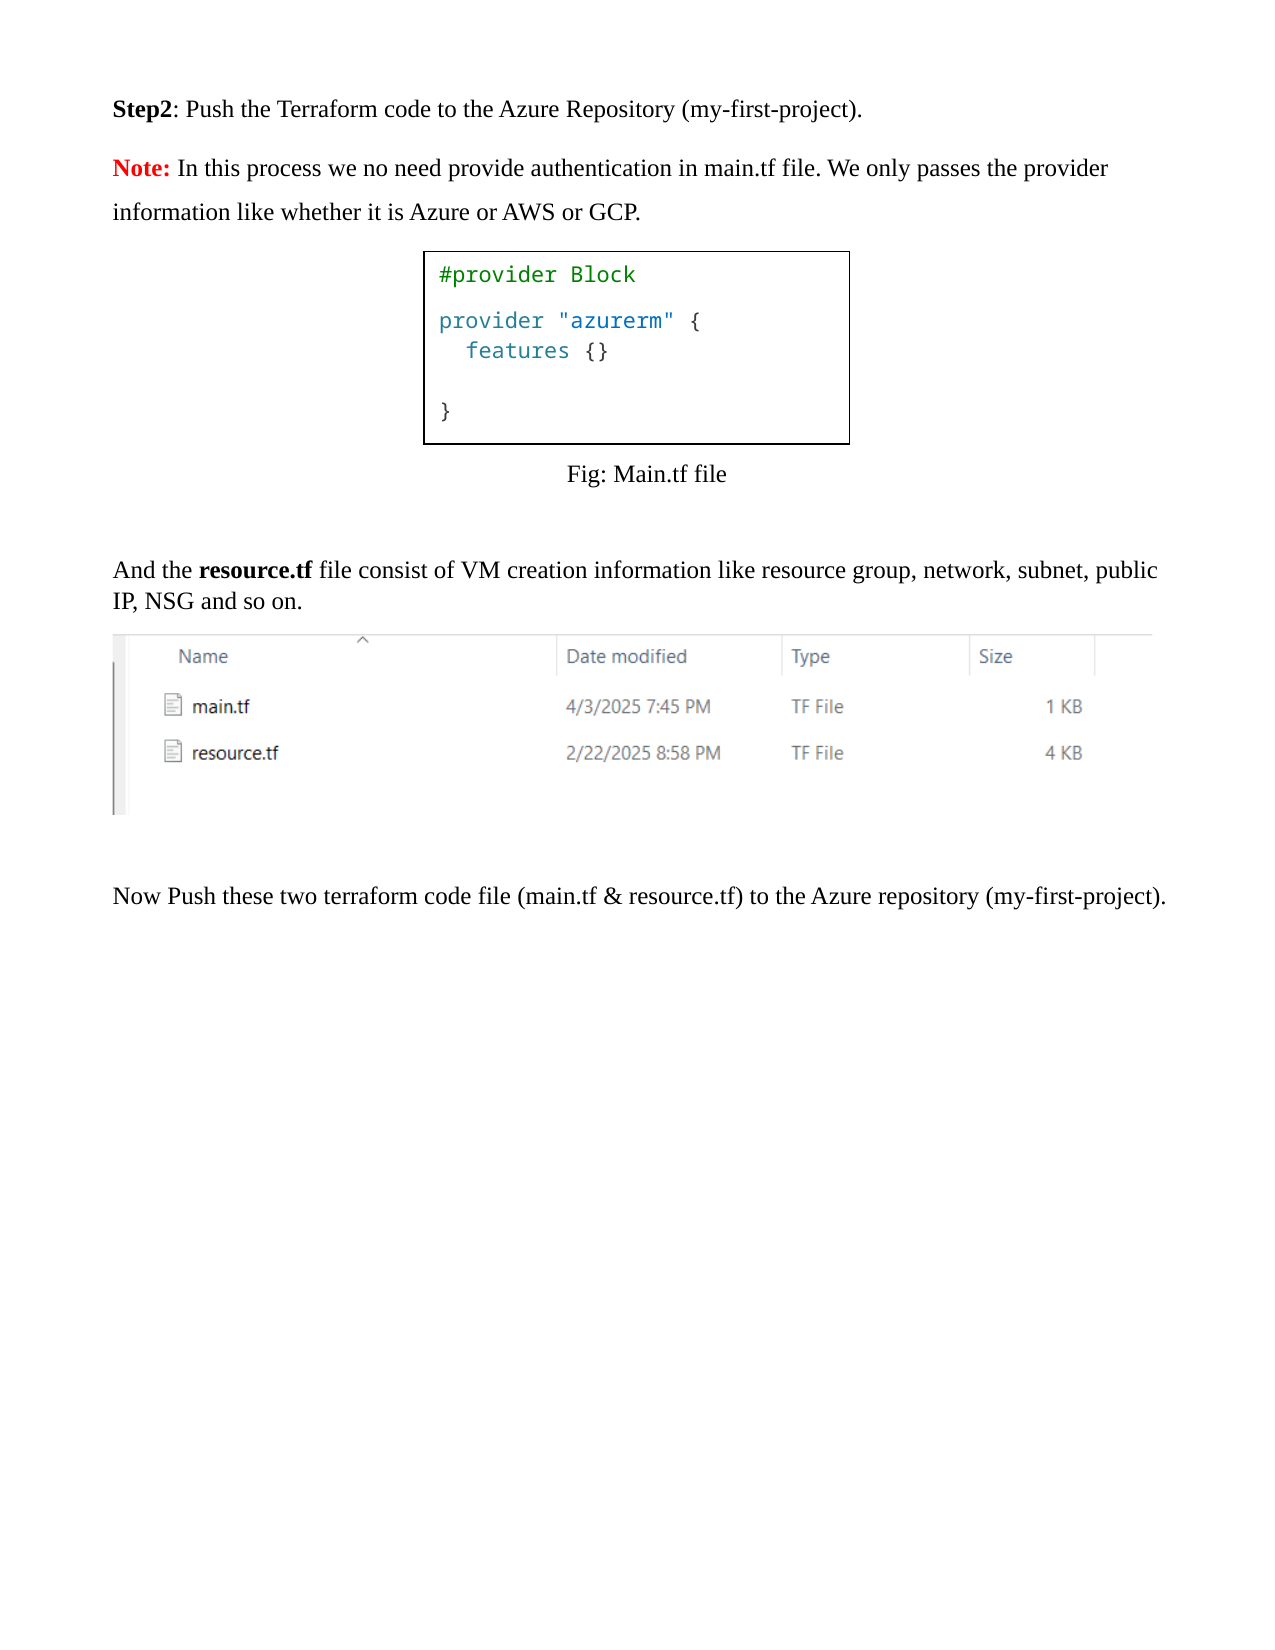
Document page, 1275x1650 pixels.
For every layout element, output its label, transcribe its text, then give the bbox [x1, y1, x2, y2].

text Now Push these two terraform code file (main.tf & resource.tf) to the Azure repository (my-first-project). [112, 881, 1181, 910]
text Fig: Main.tf file [112, 459, 1181, 488]
picture [112, 633, 1153, 815]
text Step2: Push the Terraform code to the Azure Repository (my-first-project). [112, 94, 1181, 122]
text Note: In this process we no need provide authentication in main.tf file. We only passes the provider information like whether it is Azure or AWS or GCP. [112, 153, 1181, 225]
text And the resource.tf file consist of VM creation information like resource group, network, subnet, public IP, NSG and so on. [112, 555, 1181, 614]
